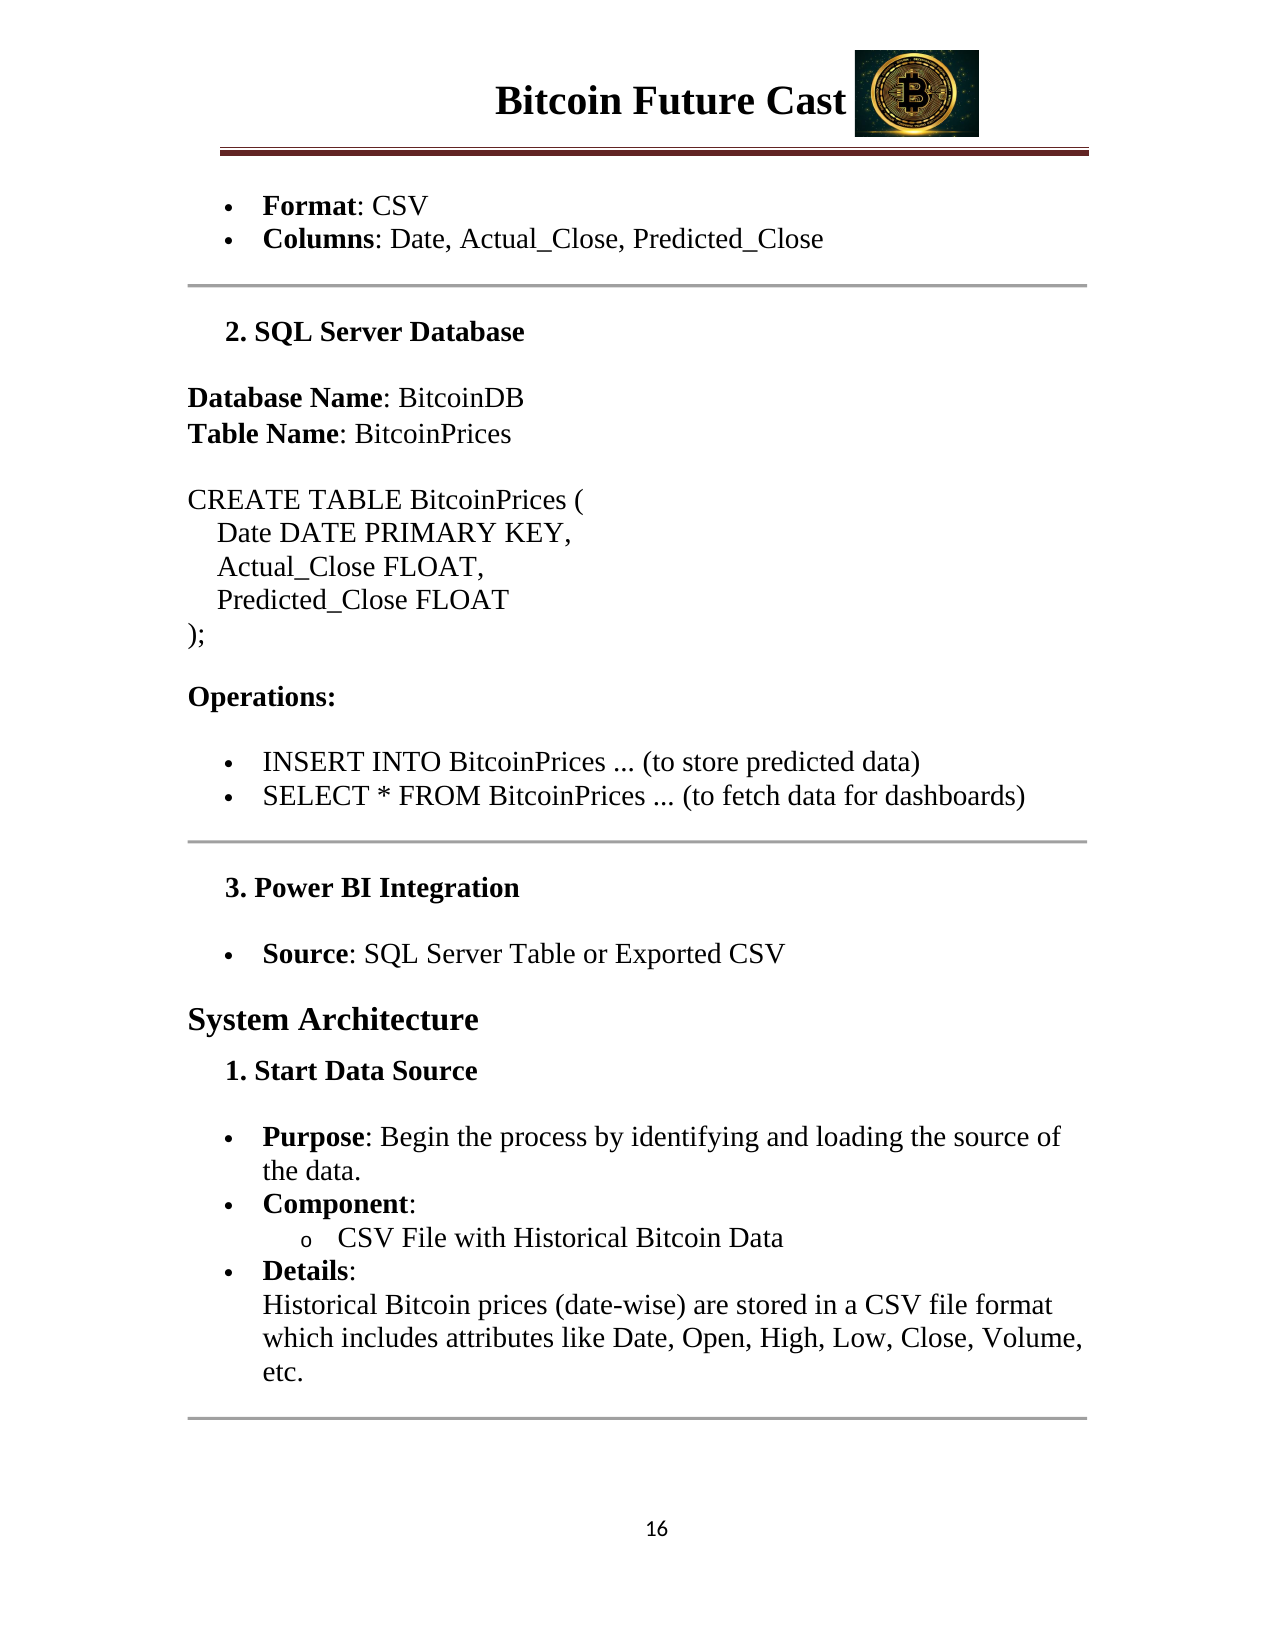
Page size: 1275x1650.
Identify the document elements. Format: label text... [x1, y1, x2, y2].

text Predicted_Close FLOAT [187, 582, 1087, 616]
list Format: CSV [225, 188, 1087, 221]
text Database Name: BitcoinDB Table Name: BitcoinPrices [187, 380, 1087, 450]
list Columns: Date, Actual_Close, Predicted_Close [225, 221, 1087, 255]
list Source: SQL Server Table or Exported CSV [225, 937, 1087, 970]
list Purpose: Begin the process by identifying and loading the source of the data. [225, 1119, 1087, 1186]
list SELECT * FROM BitcoinPrices ... (to fetch data for dashboards) [225, 778, 1087, 811]
subtitle 3. Power BI Integration [225, 871, 1087, 904]
text ); [187, 616, 1087, 649]
list Details: Historical Bitcoin prices (date-wise) are stored in a CSV file format which includes attributes like Date, Open, High, Low, Close, Volume, etc. [225, 1253, 1087, 1388]
list Component: [225, 1186, 1087, 1220]
list CSV File with Historical Bitcoin Data [300, 1220, 1087, 1253]
text Operations: [187, 679, 1087, 712]
text Date DATE PRIMARY KEY, [187, 515, 1087, 549]
picture [854, 50, 979, 137]
text Actual_Close FLOAT, [187, 549, 1087, 582]
subtitle 2. SQL Server Database [225, 314, 1087, 348]
list INSERT INTO BitcoinPrices ... (to store predicted data) [225, 744, 1087, 778]
subtitle System Architecture [187, 999, 1087, 1038]
subtitle 1. Start Data Source [225, 1053, 1087, 1087]
text CREATE TABLE BitcoinPrices ( [187, 482, 1087, 515]
